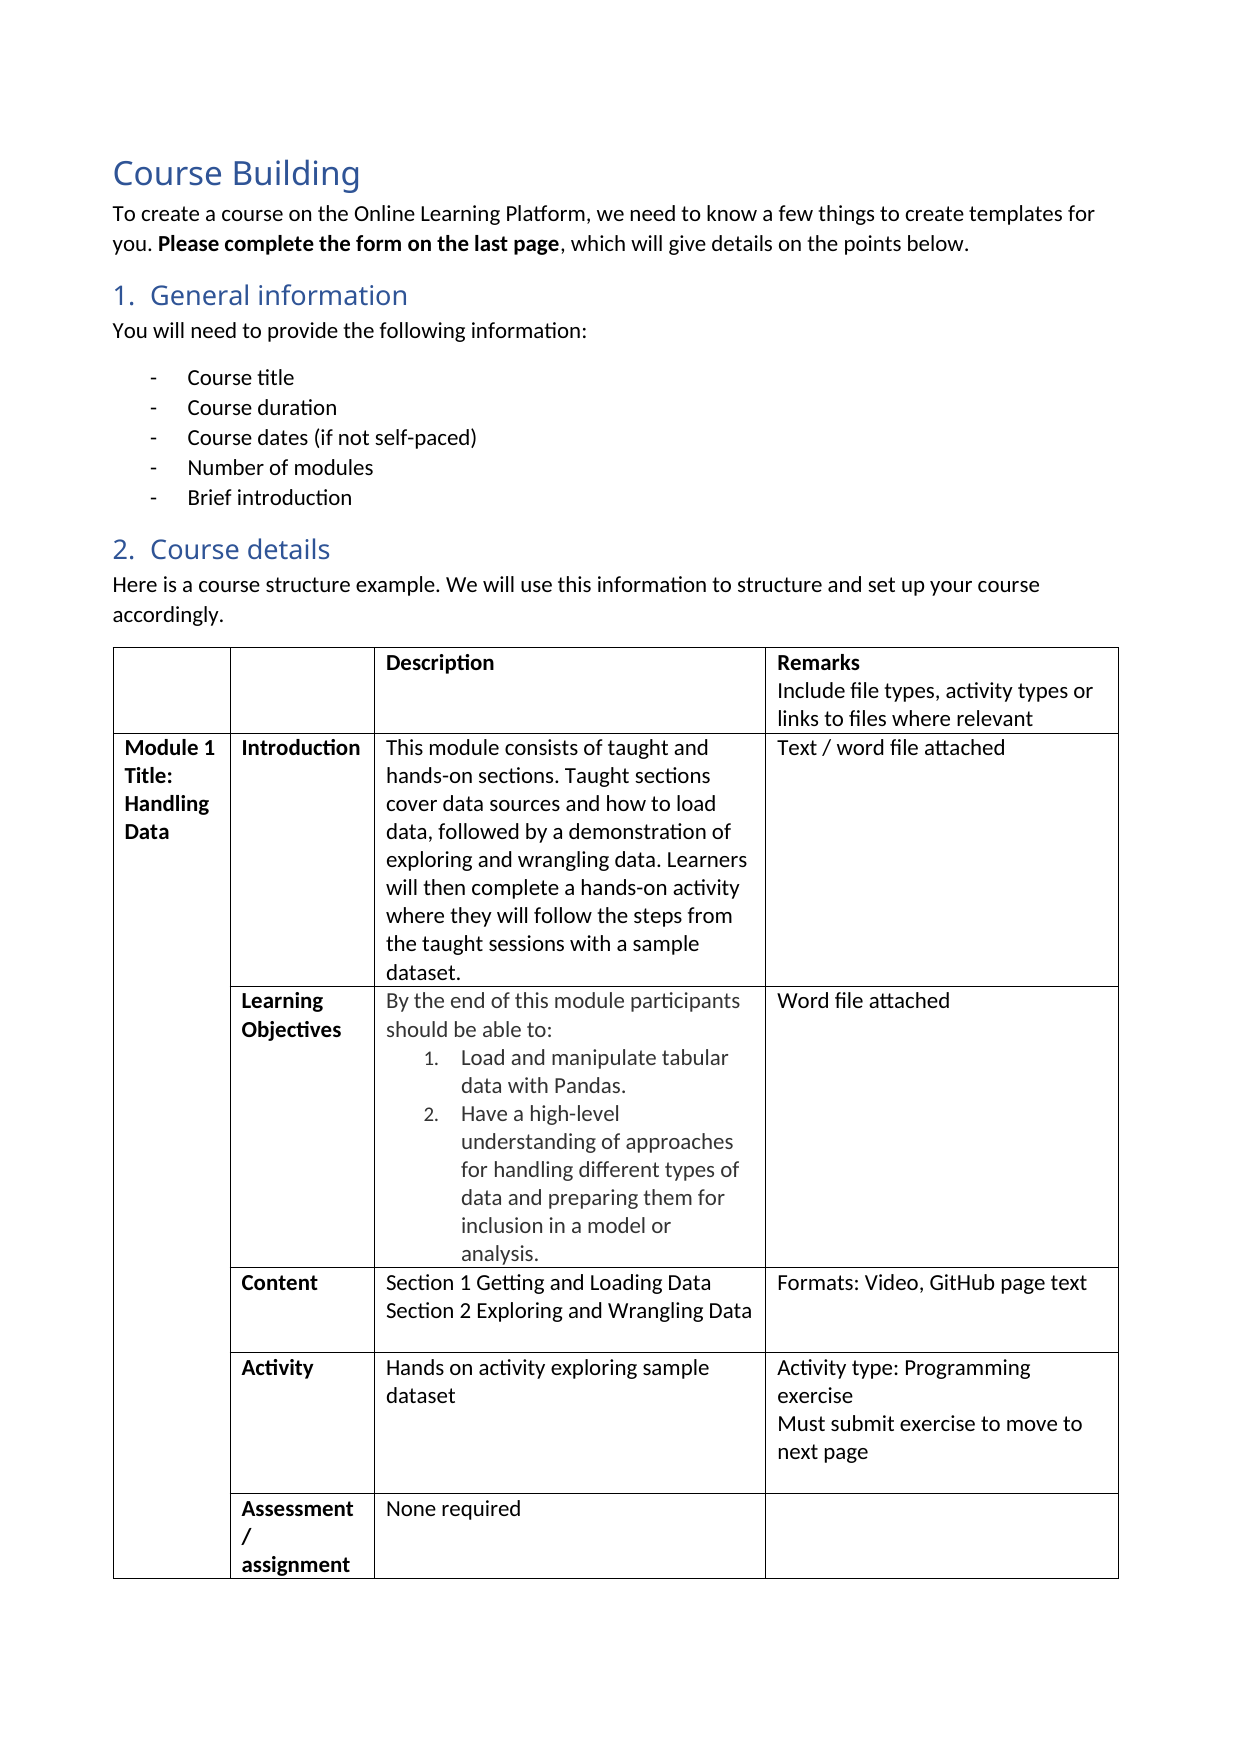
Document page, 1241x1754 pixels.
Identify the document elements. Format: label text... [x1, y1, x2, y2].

table_cell Learning Objectives [231, 987, 374, 1267]
table_cell Assessment/ assignment [231, 1494, 374, 1578]
table_header Remarks Include file types, activity types or links to files where relevant [766, 648, 1118, 732]
table_cell Introduction [231, 734, 374, 986]
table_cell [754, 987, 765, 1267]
list Course title [150, 363, 1128, 391]
table_cell Activity [231, 1353, 374, 1493]
table_cell None required [375, 1494, 765, 1578]
table_cell Formats: Video, GitHub page text [766, 1268, 1118, 1352]
list Brief introduction [150, 483, 1128, 512]
table_cell Hands on activity exploring sample dataset [375, 1353, 765, 1493]
table_cell Section 1 Getting and Loading Data Section 2 Exploring and Wrangling Data [375, 1268, 765, 1352]
table_header [231, 648, 374, 732]
table_cell Word file attached [766, 987, 1118, 1267]
text You will need to provide the following information: [112, 316, 1128, 344]
text To create a course on the Online Learning Platform, we need to know a few things to create templates for you. Please complete the form on the last page, which will give details on the points below. [112, 199, 1128, 257]
table_header Description [375, 648, 765, 732]
table_cell Text / word file attached [766, 734, 1118, 986]
text Here is a course structure example. We will use this information to structure and set up your course accordingly. [112, 570, 1128, 628]
subtitle Course Building [112, 150, 1128, 195]
table_cell Activity type: Programming exercise Must submit exercise to move to next page [766, 1353, 1118, 1493]
table_cell Content [231, 1268, 374, 1352]
table_header [114, 648, 230, 732]
table_cell This module consists of taught and hands-on sections. Taught sections cover data sources and how to load data, followed by a demonstration of exploring and wrangling data. Learners will then complete a hands-on activity where they will follow the steps from the taught sessions with a sample dataset. [375, 734, 765, 986]
list Course duration [150, 393, 1128, 421]
table_cell [766, 1494, 1118, 1578]
table_cell Module 1 Title: Handling Data [114, 734, 230, 1578]
list Number of modules [150, 453, 1128, 481]
subtitle General information [112, 276, 1128, 313]
subtitle Course details [112, 530, 1128, 567]
list Course dates (if not self-paced) [150, 423, 1128, 451]
